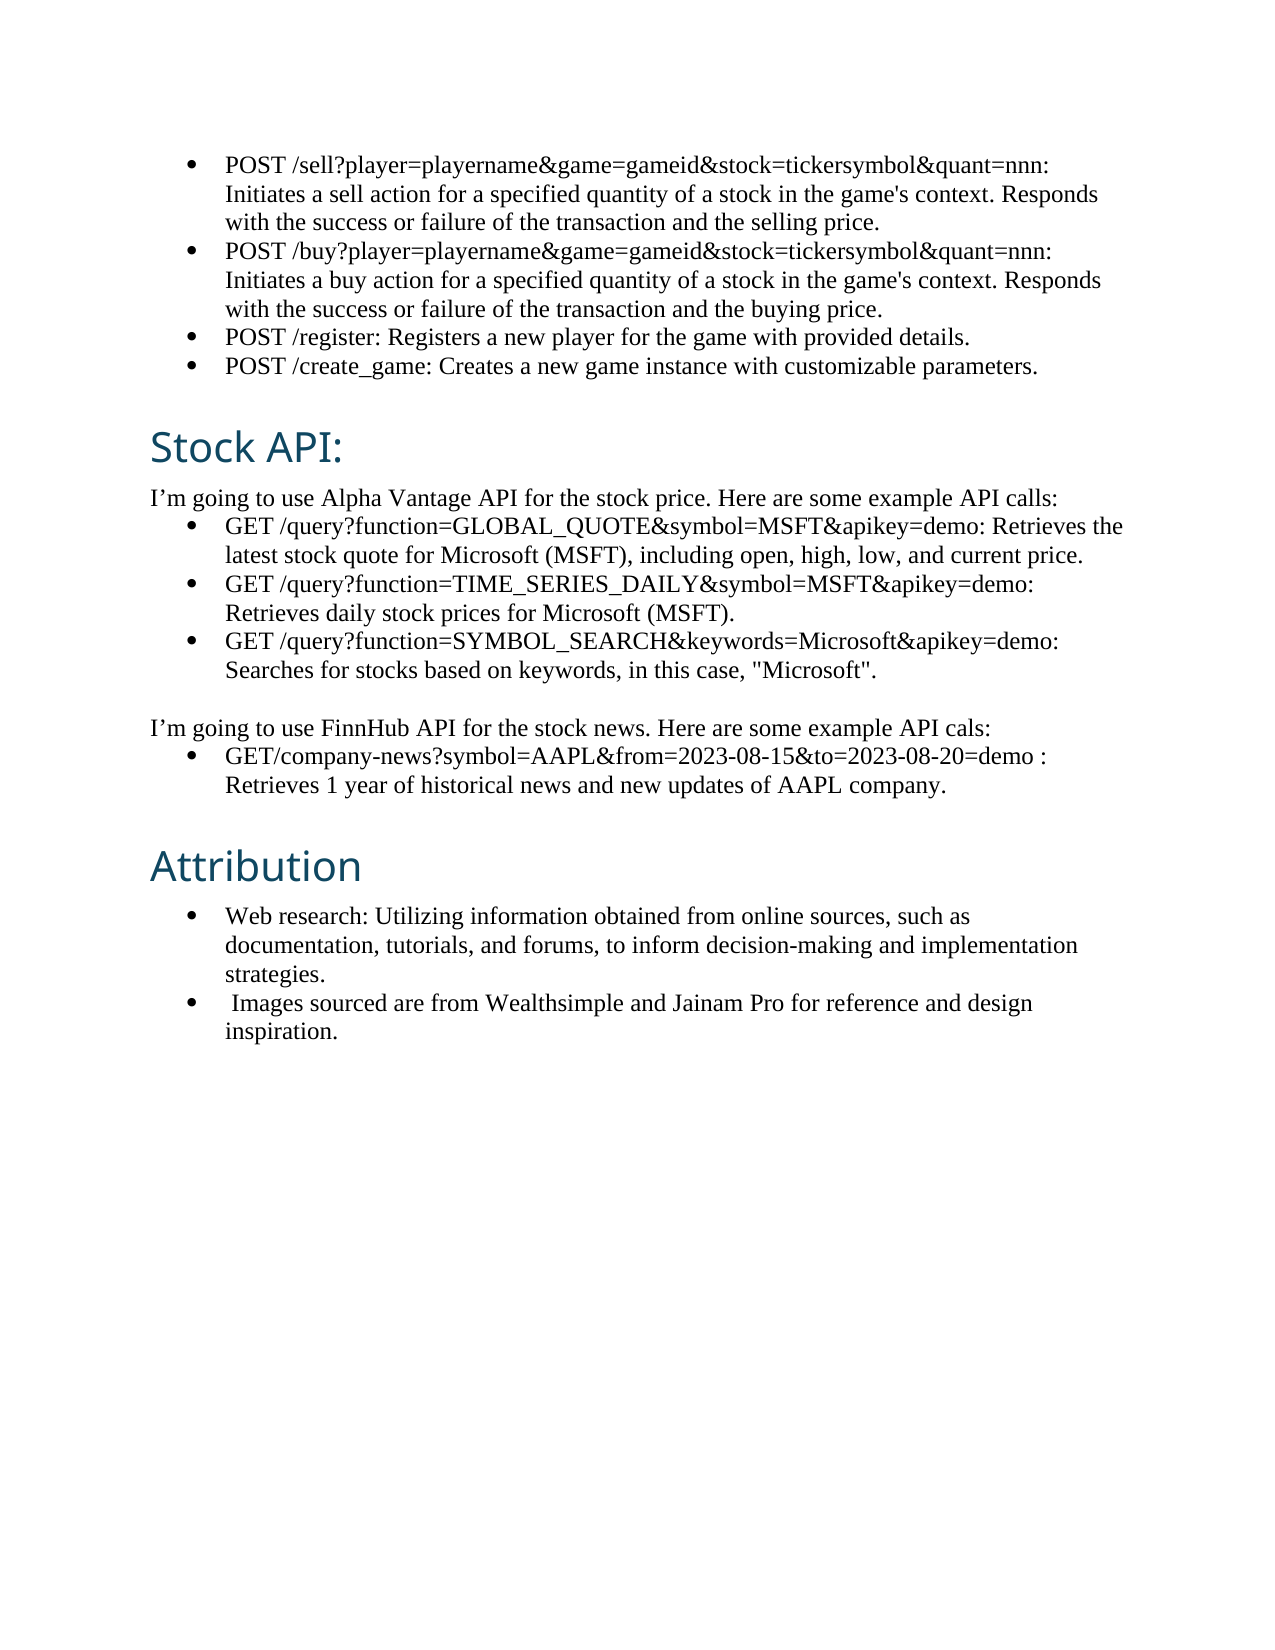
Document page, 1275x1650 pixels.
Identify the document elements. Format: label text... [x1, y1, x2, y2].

list Images sourced are from Wealthsimple and Jainam Pro for reference and design inspiration. [187, 988, 1125, 1045]
list POST /sell?player=playername&game=gameid&stock=tickersymbol&quant=nnn: Initiates a sell action for a specified quantity of a stock in the game's context. Responds with the success or failure of the transaction and the selling price. [187, 150, 1125, 236]
list GET /query?function=TIME_SERIES_DAILY&symbol=MSFT&apikey=demo: Retrieves daily stock prices for Microsoft (MSFT). [187, 569, 1125, 626]
list POST /buy?player=playername&game=gameid&stock=tickersymbol&quant=nnn: Initiates a buy action for a specified quantity of a stock in the game's context. Responds with the success or failure of the transaction and the buying price. [187, 236, 1125, 322]
subtitle Stock API: [150, 417, 1125, 474]
list GET /query?function=SYMBOL_SEARCH&keywords=Microsoft&apikey=demo: Searches for stocks based on keywords, in this case, "Microsoft". [187, 626, 1125, 684]
subtitle Attribution [150, 836, 1125, 893]
text I’m going to use Alpha Vantage API for the stock price. Here are some example API calls: [150, 483, 1125, 511]
list Web research: Utilizing information obtained from online sources, such as documentation, tutorials, and forums, to inform decision-making and implementation strategies. [187, 901, 1125, 988]
list POST /register: Registers a new player for the game with provided details. [187, 322, 1125, 351]
list POST /create_game: Creates a new game instance with customizable parameters. [187, 351, 1125, 380]
list GET/company-news?symbol=AAPL&from=2023-08-15&to=2023-08-20=demo : Retrieves 1 year of historical news and new updates of AAPL company. [187, 741, 1125, 799]
text I’m going to use FinnHub API for the stock news. Here are some example API cals: [150, 713, 1125, 741]
list GET /query?function=GLOBAL_QUOTE&symbol=MSFT&apikey=demo: Retrieves the latest stock quote for Microsoft (MSFT), including open, high, low, and current price. [187, 511, 1125, 569]
